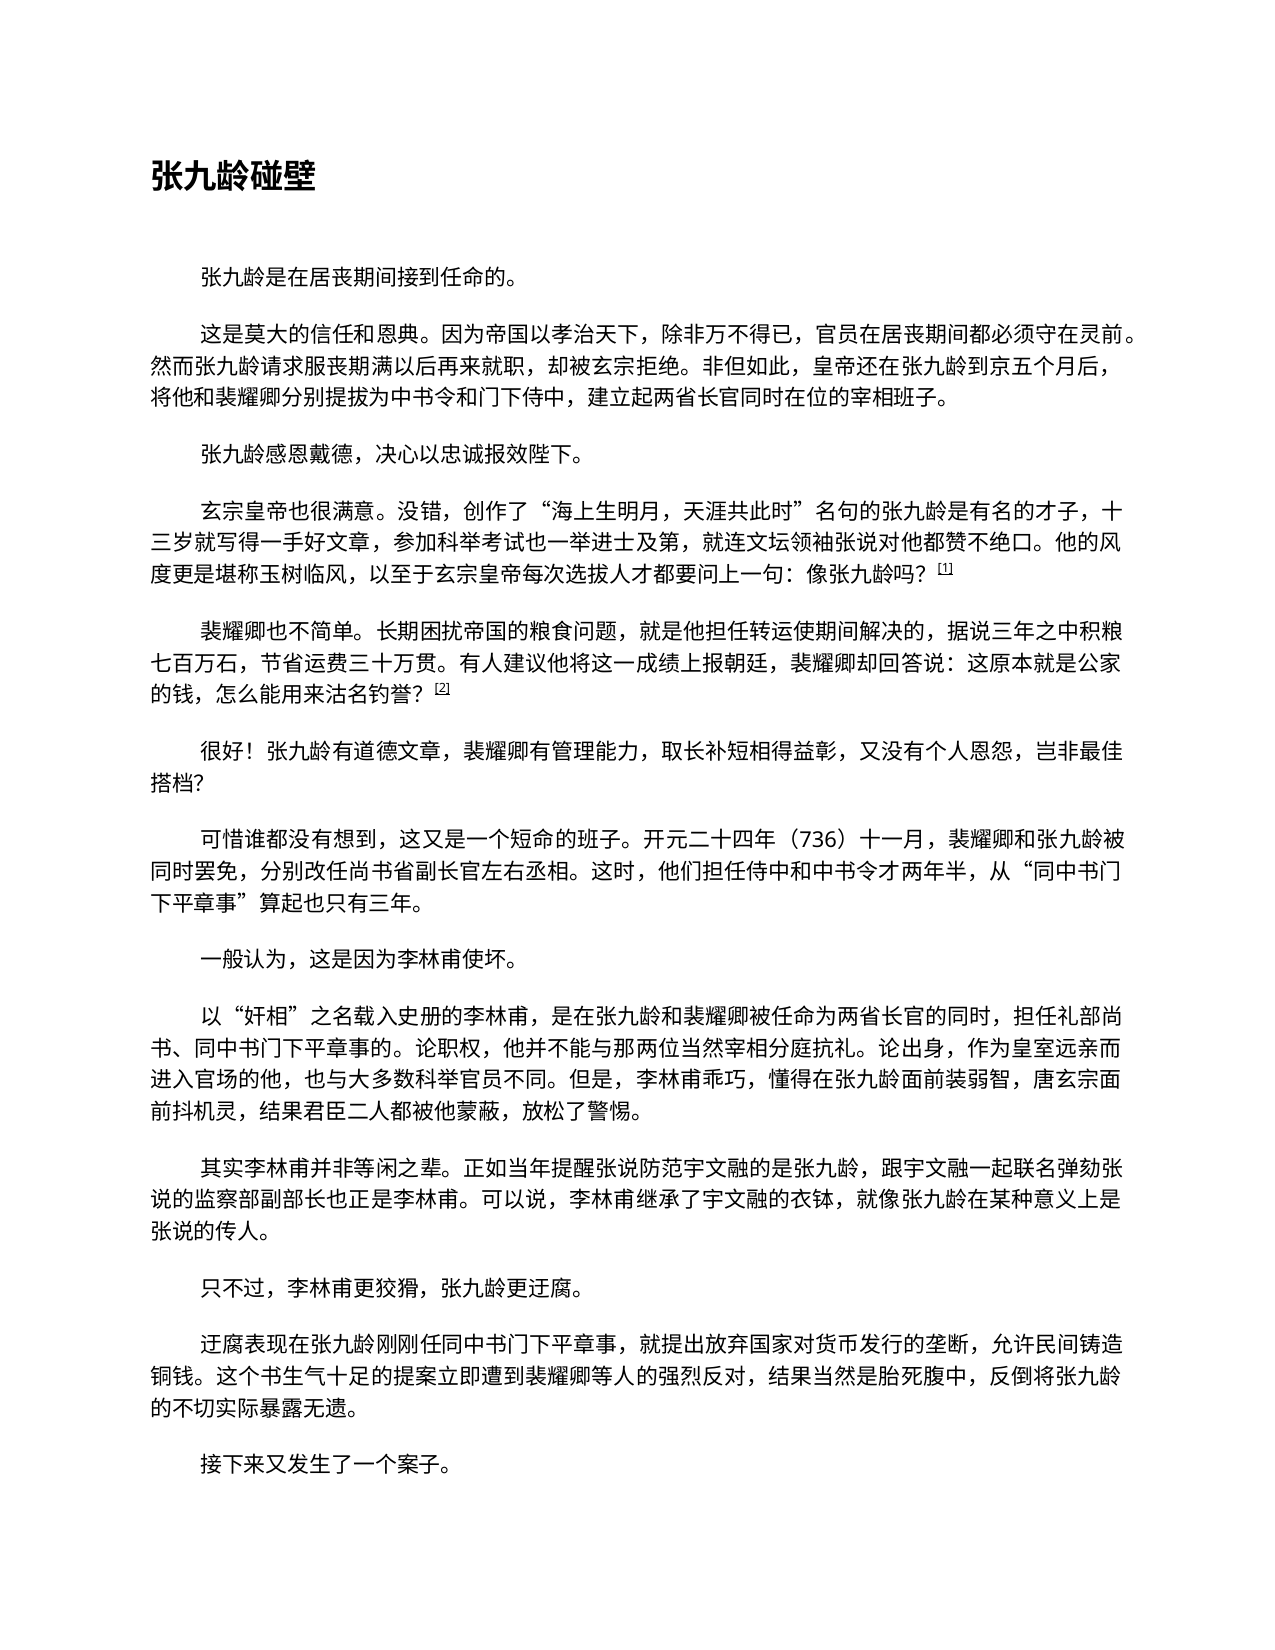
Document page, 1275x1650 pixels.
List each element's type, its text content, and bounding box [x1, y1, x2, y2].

text 其实李林甫并非等闲之辈。正如当年提醒张说防范宇文融的是张九龄，跟宇文融一起联名弹劾张说的监察部副部长也正是李林甫。可以说，李林甫继承了宇文融的衣钵，就像张九龄在某种意义上是张说的传人。 [150, 1151, 1125, 1246]
text 迂腐表现在张九龄刚刚任同中书门下平章事，就提出放弃国家对货币发行的垄断，允许民间铸造铜钱。这个书生气十足的提案立即遭到裴耀卿等人的强烈反对，结果当然是胎死腹中，反倒将张九龄的不切实际暴露无遗。 [150, 1327, 1125, 1422]
text 裴耀卿也不简单。长期困扰帝国的粮食问题，就是他担任转运使期间解决的，据说三年之中积粮七百万石，节省运费三十万贯。有人建议他将这一成绩上报朝廷，裴耀卿却回答说：这原本就是公家的钱，怎么能用来沽名钓誉？[2] [150, 614, 1125, 709]
text 只不过，李林甫更狡猾，张九龄更迂腐。 [150, 1271, 1125, 1302]
text 以“奸相”之名载入史册的李林甫，是在张九龄和裴耀卿被任命为两省长官的同时，担任礼部尚书、同中书门下平章事的。论职权，他并不能与那两位当然宰相分庭抗礼。论出身，作为皇室远亲而进入官场的他，也与大多数科举官员不同。但是，李林甫乖巧，懂得在张九龄面前装弱智，唐玄宗面前抖机灵，结果君臣二人都被他蒙蔽，放松了警惕。 [150, 999, 1125, 1126]
subtitle 张九龄碰壁 [150, 150, 1125, 198]
text 这是莫大的信任和恩典。因为帝国以孝治天下，除非万不得已，官员在居丧期间都必须守在灵前。然而张九龄请求服丧期满以后再来就职，却被玄宗拒绝。非但如此，皇帝还在张九龄到京五个月后，将他和裴耀卿分别提拔为中书令和门下侍中，建立起两省长官同时在位的宰相班子。 [150, 317, 1125, 412]
text 很好！张九龄有道德文章，裴耀卿有管理能力，取长补短相得益彰，又没有个人恩怨，岂非最佳搭档？ [150, 734, 1125, 797]
text 张九龄感恩戴德，决心以忠诚报效陛下。 [150, 437, 1125, 469]
text 玄宗皇帝也很满意。没错，创作了“海上生明月，天涯共此时”名句的张九龄是有名的才子，十三岁就写得一手好文章，参加科举考试也一举进士及第，就连文坛领袖张说对他都赞不绝口。他的风度更是堪称玉树临风，以至于玄宗皇帝每次选拔人才都要问上一句：像张九龄吗？[1] [150, 494, 1125, 589]
text 张九龄是在居丧期间接到任命的。 [150, 260, 1125, 292]
text 一般认为，这是因为李林甫使坏。 [150, 942, 1125, 974]
text 可惜谁都没有想到，这又是一个短命的班子。开元二十四年（736）十一月，裴耀卿和张九龄被同时罢免，分别改任尚书省副长官左右丞相。这时，他们担任侍中和中书令才两年半，从“同中书门下平章事”算起也只有三年。 [150, 822, 1125, 917]
text 接下来又发生了一个案子。 [150, 1447, 1125, 1479]
